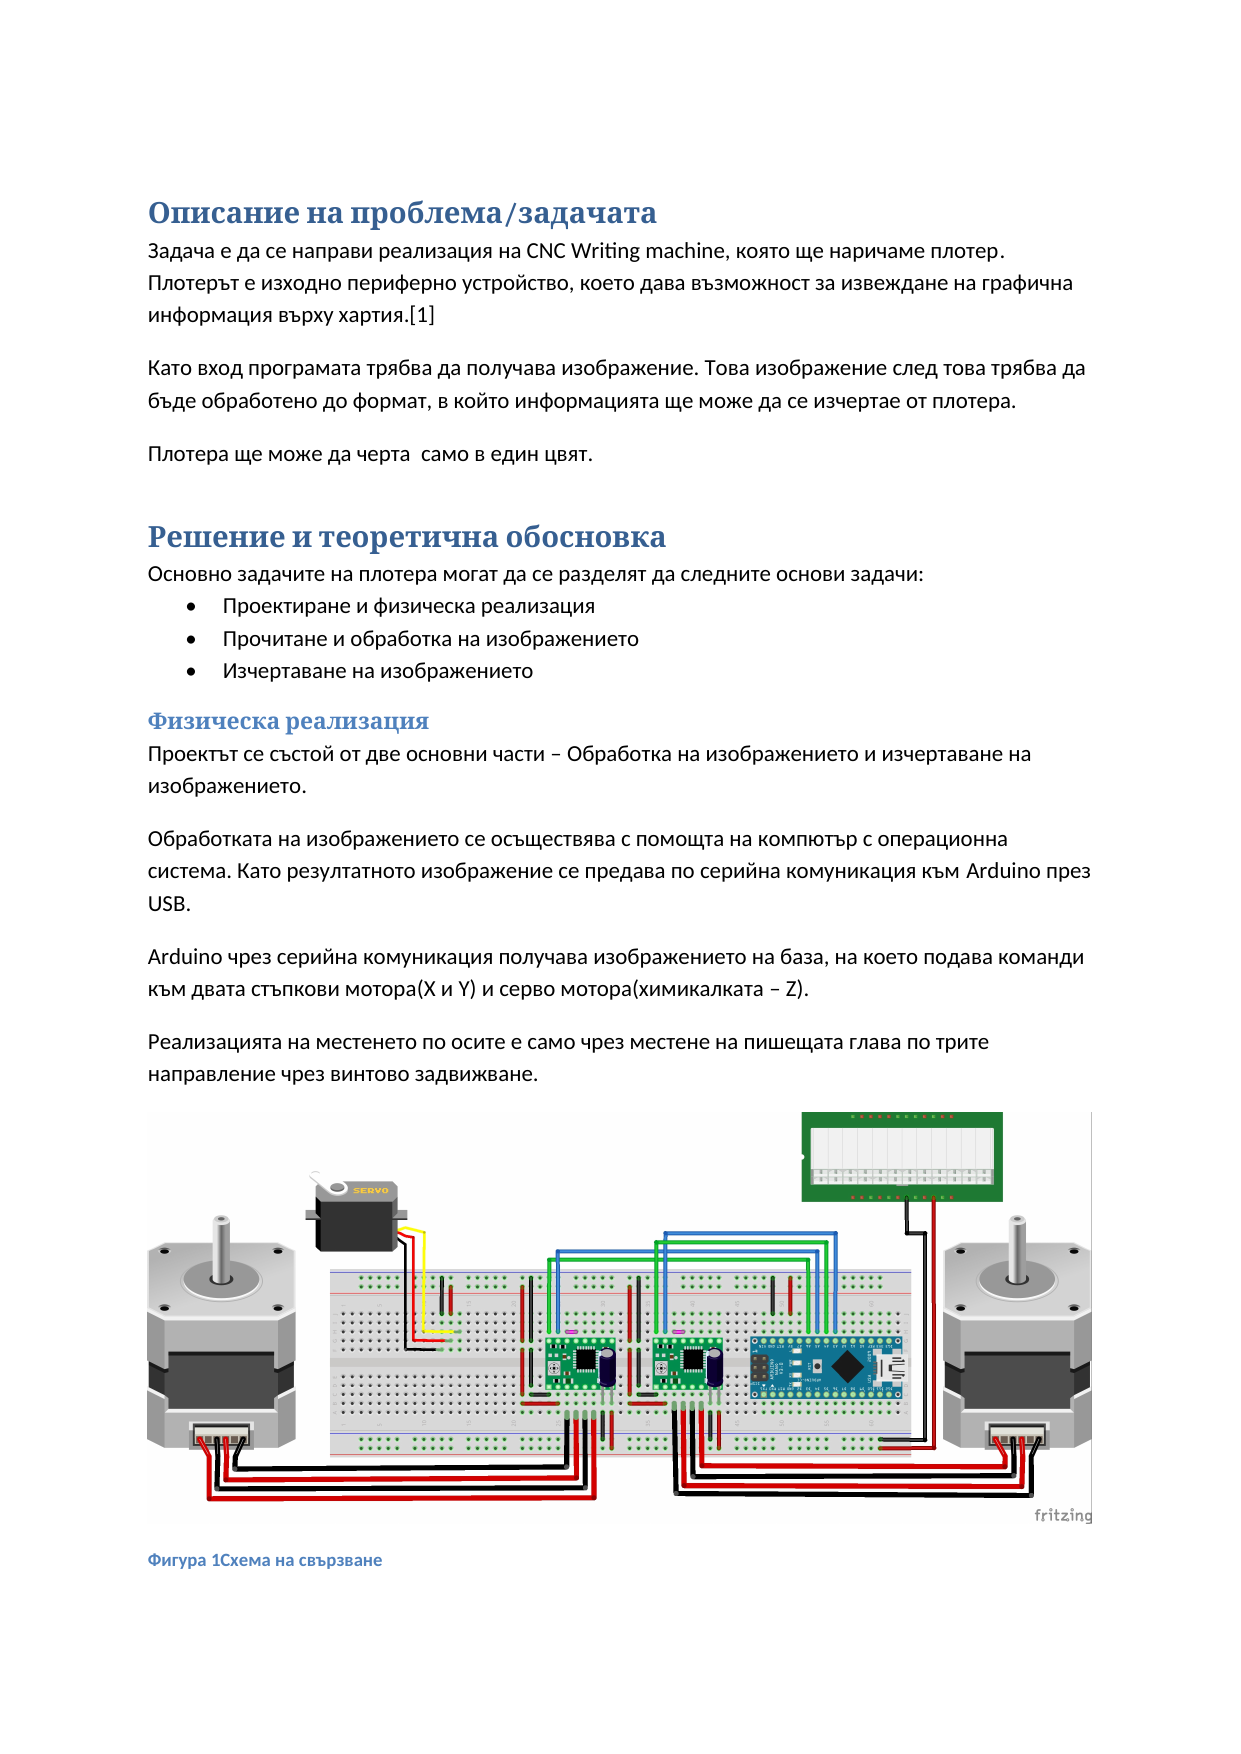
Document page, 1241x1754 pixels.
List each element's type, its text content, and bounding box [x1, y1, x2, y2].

text Задача е да се направи реализация на CNC Writing machine, която ще наричаме плотер. Плотерът е изходно периферно устройство, което дава възможност за извеждане на графична информация върху хартия.[1] [148, 236, 1093, 328]
subtitle Решение и теоретична обосновка [148, 521, 1093, 554]
text Arduino чрез серийна комуникация получава изображението на база, на което подава команди към двата стъпкови мотора(X и Y) и серво мотора(химикалката – Z). [148, 942, 1093, 1002]
list Прочитане и обработка на изображението [185, 624, 1093, 652]
text Като вход програмата трябва да получава изображение. Това изображение след това трябва да бъде обработено до формат, в който информацията ще може да се изчертае от плотера. [148, 353, 1093, 414]
picture [147, 1112, 1092, 1524]
text Обработката на изображението се осъществява с помощта на компютър с операционна система. Като резултатното изображение се предава по серийна комуникация към Arduino през USB. [148, 824, 1093, 917]
text Проектът се състой от две основни части – Обработка на изображението и изчертаване на изображението. [148, 739, 1093, 799]
text Реализацията на местенето по осите е само чрез местене на пишещата глава по трите направление чрез винтово задвижване. [148, 1027, 1093, 1087]
list Проектиране и физическа реализация [185, 592, 1093, 620]
subtitle Физическа реализация [148, 709, 1093, 735]
subtitle Описание на проблема/задачата [148, 198, 1093, 231]
list Изчертаване на изображението [185, 656, 1093, 684]
text Плотера ще може да черта само в един цвят. [148, 439, 1093, 467]
text Основно задачите на плотера могат да се разделят да следните основи задачи: [148, 559, 1093, 587]
